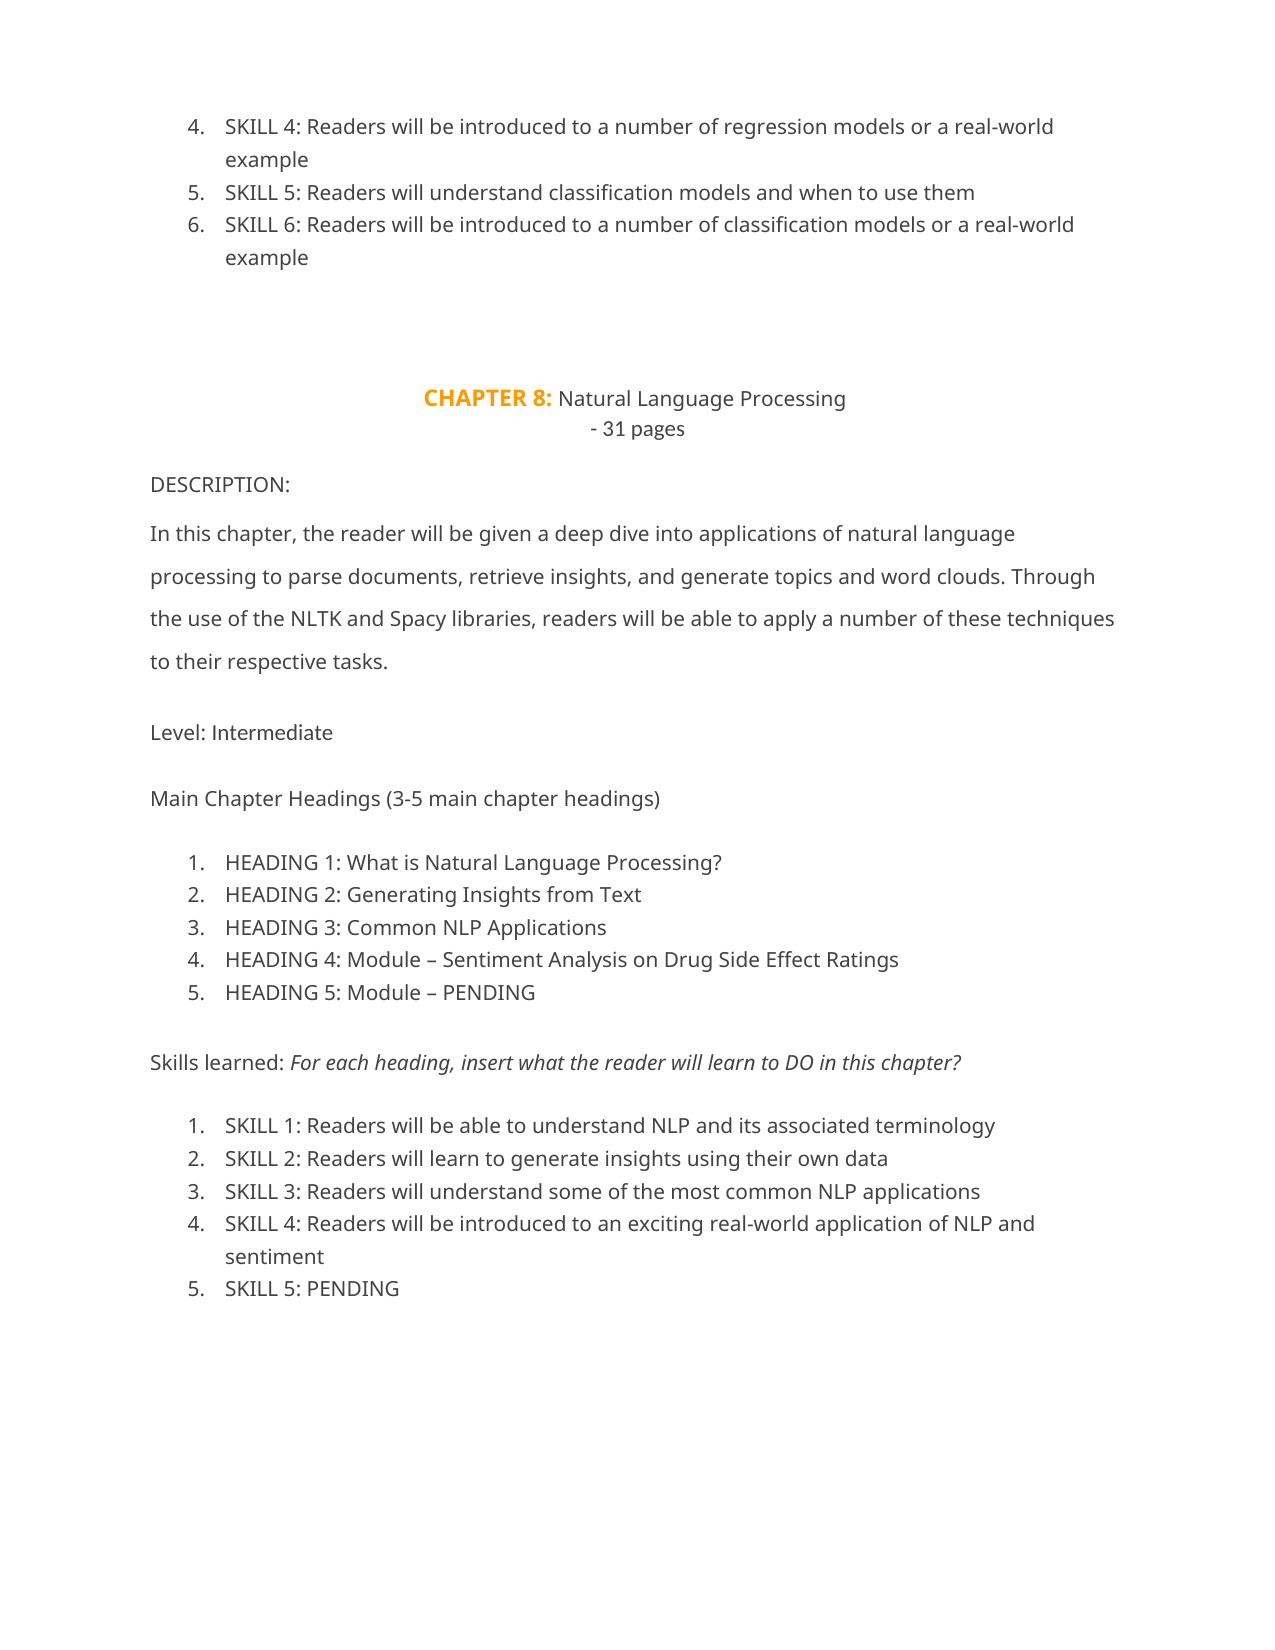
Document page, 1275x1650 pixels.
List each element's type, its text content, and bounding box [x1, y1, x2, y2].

list HEADING 1: What is Natural Language Processing? [187, 848, 1125, 876]
subtitle Skills learned: For each heading, insert what the reader will learn to DO in this chapter? [150, 1048, 1125, 1077]
subtitle CHAPTER 8: Natural Language Processing - 31 pages [150, 382, 1125, 442]
list HEADING 3: Common NLP Applications [187, 913, 1125, 941]
list SKILL 6: Readers will be introduced to a number of classification models or a real-world example [187, 210, 1125, 271]
list SKILL 1: Readers will be able to understand NLP and its associated terminology [187, 1112, 1125, 1140]
subtitle DESCRIPTION: [150, 470, 1125, 498]
list SKILL 5: Readers will understand classification models and when to use them [187, 178, 1125, 206]
text In this chapter, the reader will be given a deep dive into applications of natural language processing to parse documents, retrieve insights, and generate topics and word clouds. Through the use of the NLTK and Spacy libraries, readers will be able to apply a number of these techniques to their respective tasks. [150, 519, 1125, 676]
list SKILL 2: Readers will learn to generate insights using their own data [187, 1144, 1125, 1173]
list SKILL 5: PENDING [187, 1274, 1125, 1303]
subtitle Level: Intermediate [150, 718, 1125, 747]
list HEADING 4: Module – Sentiment Analysis on Drug Side Effect Ratings [187, 945, 1125, 974]
list HEADING 5: Module – PENDING [187, 978, 1125, 1006]
list SKILL 4: Readers will be introduced to an exciting real-world application of NLP and sentiment [187, 1209, 1125, 1270]
list SKILL 3: Readers will understand some of the most common NLP applications [187, 1177, 1125, 1205]
subtitle Main Chapter Headings (3-5 main chapter headings) [150, 784, 1125, 813]
list SKILL 4: Readers will be introduced to a number of regression models or a real-world example [187, 112, 1125, 173]
list HEADING 2: Generating Insights from Text [187, 880, 1125, 909]
